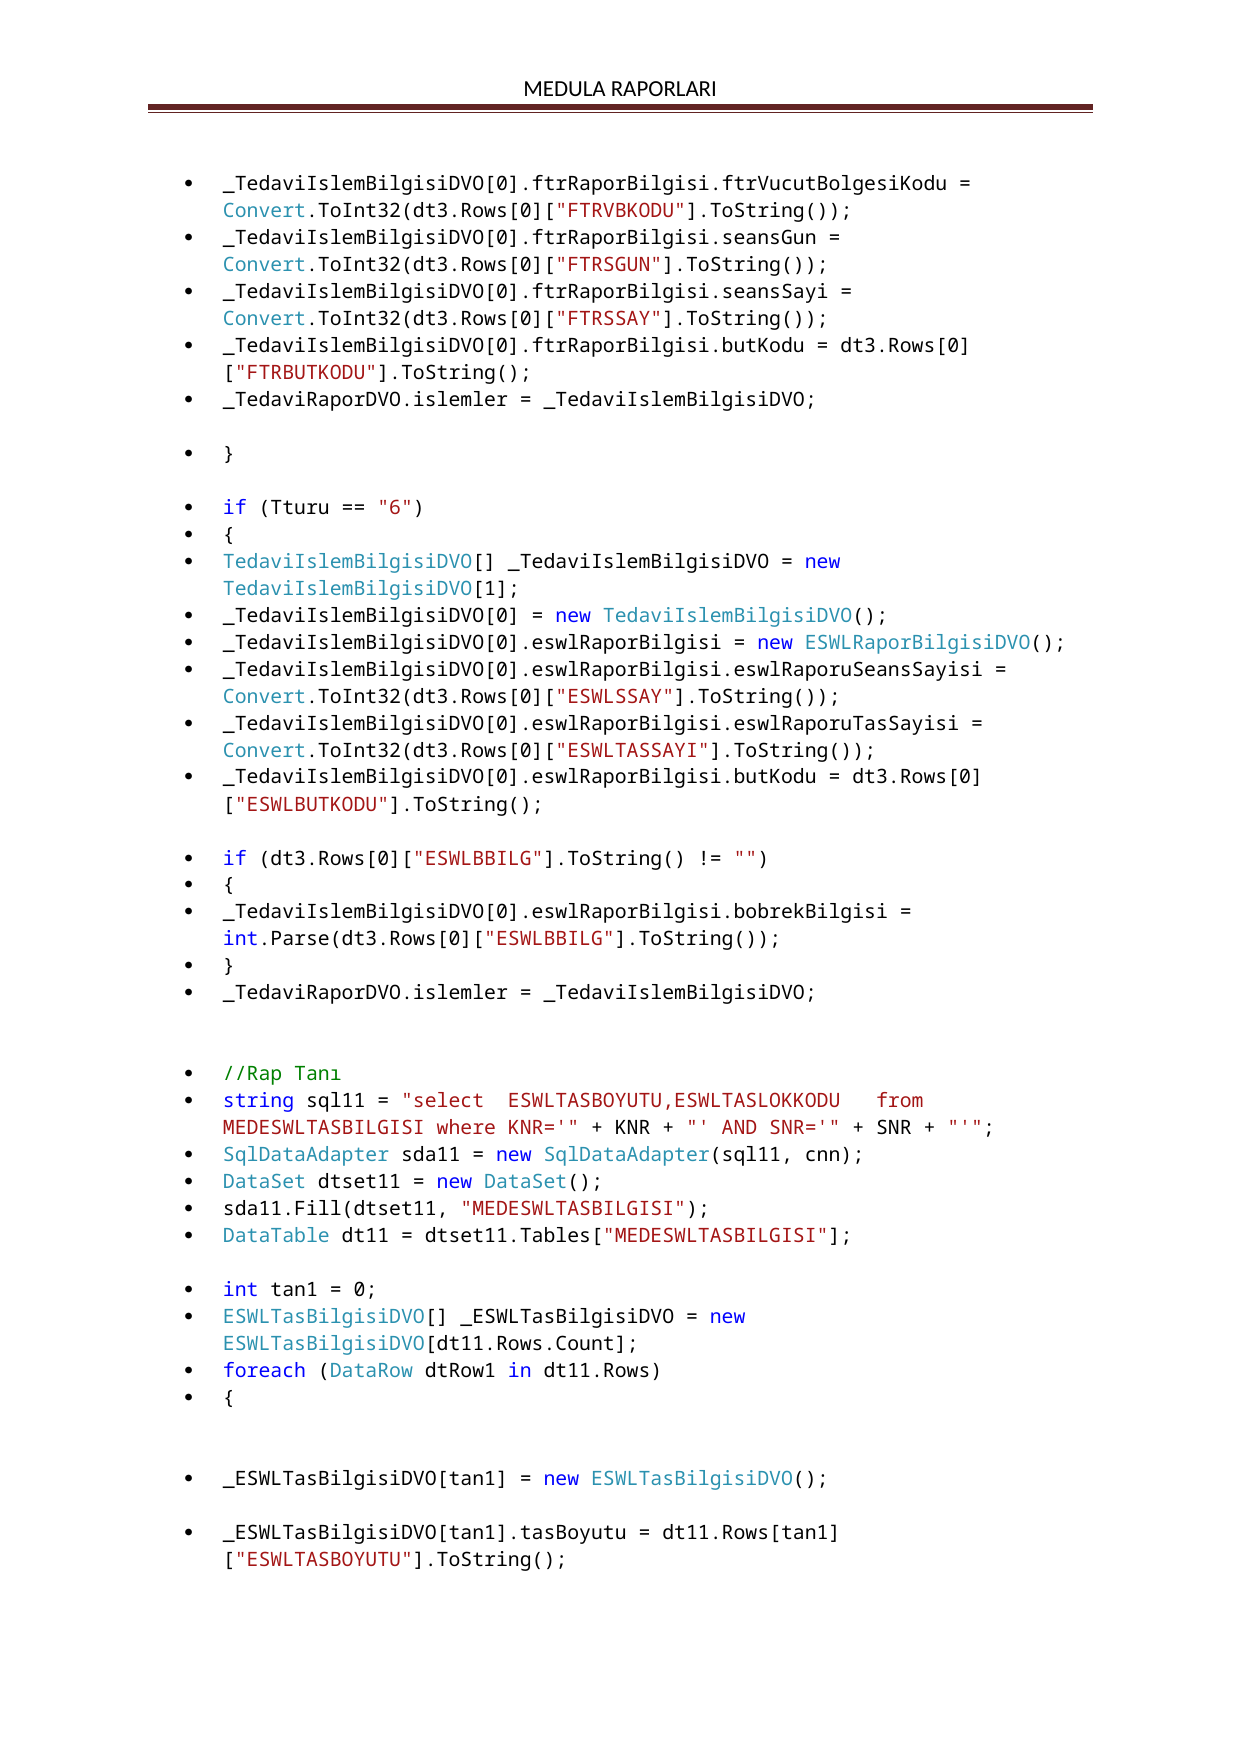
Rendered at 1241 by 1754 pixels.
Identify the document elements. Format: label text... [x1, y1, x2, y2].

list _ESWLTasBilgisiDVO[tan1] = new ESWLTasBilgisiDVO(); [185, 1464, 1093, 1491]
list TedaviIslemBilgisiDVO[] _TedaviIslemBilgisiDVO = new TedaviIslemBilgisiDVO[1]; [185, 547, 1093, 601]
list { [185, 1383, 1093, 1410]
list _TedaviIslemBilgisiDVO[0] = new TedaviIslemBilgisiDVO(); [185, 601, 1093, 628]
list sda11.Fill(dtset11, "MEDESWLTASBILGISI"); [185, 1194, 1093, 1221]
list //Rap Tanı [185, 1059, 1093, 1087]
list _TedaviRaporDVO.islemler = _TedaviIslemBilgisiDVO; [185, 979, 1093, 1006]
list } [185, 439, 1093, 466]
list { [185, 520, 1093, 547]
list { [185, 871, 1093, 898]
list SqlDataAdapter sda11 = new SqlDataAdapter(sql11, cnn); [185, 1141, 1093, 1167]
list _TedaviIslemBilgisiDVO[0].eswlRaporBilgisi.bobrekBilgisi = int.Parse(dt3.Rows[0]["ESWLBBILG"].ToString()); [185, 898, 1093, 952]
list ESWLTasBilgisiDVO[] _ESWLTasBilgisiDVO = new ESWLTasBilgisiDVO[dt11.Rows.Count]; [185, 1302, 1093, 1356]
list } [185, 952, 1093, 979]
list DataTable dt11 = dtset11.Tables["MEDESWLTASBILGISI"]; [185, 1221, 1093, 1248]
list _ESWLTasBilgisiDVO[tan1].tasBoyutu = dt11.Rows[tan1]["ESWLTASBOYUTU"].ToString(); [185, 1518, 1093, 1572]
list string sql11 = "select ESWLTASBOYUTU,ESWLTASLOKKODU from MEDESWLTASBILGISI where KNR='" + KNR + "' AND SNR='" + SNR + "'"; [185, 1087, 1093, 1141]
list _TedaviIslemBilgisiDVO[0].eswlRaporBilgisi.eswlRaporuSeansSayisi = Convert.ToInt32(dt3.Rows[0]["ESWLSSAY"].ToString()); [185, 655, 1093, 709]
list _TedaviIslemBilgisiDVO[0].ftrRaporBilgisi.seansGun = Convert.ToInt32(dt3.Rows[0]["FTRSGUN"].ToString()); [185, 223, 1093, 277]
list DataSet dtset11 = new DataSet(); [185, 1167, 1093, 1194]
list _TedaviIslemBilgisiDVO[0].ftrRaporBilgisi.seansSayi = Convert.ToInt32(dt3.Rows[0]["FTRSSAY"].ToString()); [185, 277, 1093, 331]
list int tan1 = 0; [185, 1275, 1093, 1302]
list _TedaviRaporDVO.islemler = _TedaviIslemBilgisiDVO; [185, 385, 1093, 412]
list _TedaviIslemBilgisiDVO[0].eswlRaporBilgisi.butKodu = dt3.Rows[0]["ESWLBUTKODU"].ToString(); [185, 763, 1093, 817]
list _TedaviIslemBilgisiDVO[0].eswlRaporBilgisi = new ESWLRaporBilgisiDVO(); [185, 628, 1093, 655]
list if (dt3.Rows[0]["ESWLBBILG"].ToString() != "") [185, 844, 1093, 871]
list _TedaviIslemBilgisiDVO[0].ftrRaporBilgisi.ftrVucutBolgesiKodu = Convert.ToInt32(dt3.Rows[0]["FTRVBKODU"].ToString()); [185, 169, 1093, 223]
list _TedaviIslemBilgisiDVO[0].eswlRaporBilgisi.eswlRaporuTasSayisi = Convert.ToInt32(dt3.Rows[0]["ESWLTASSAYI"].ToString()); [185, 709, 1093, 763]
list foreach (DataRow dtRow1 in dt11.Rows) [185, 1356, 1093, 1383]
list _TedaviIslemBilgisiDVO[0].ftrRaporBilgisi.butKodu = dt3.Rows[0]["FTRBUTKODU"].ToString(); [185, 331, 1093, 385]
list if (Tturu == "6") [185, 493, 1093, 520]
